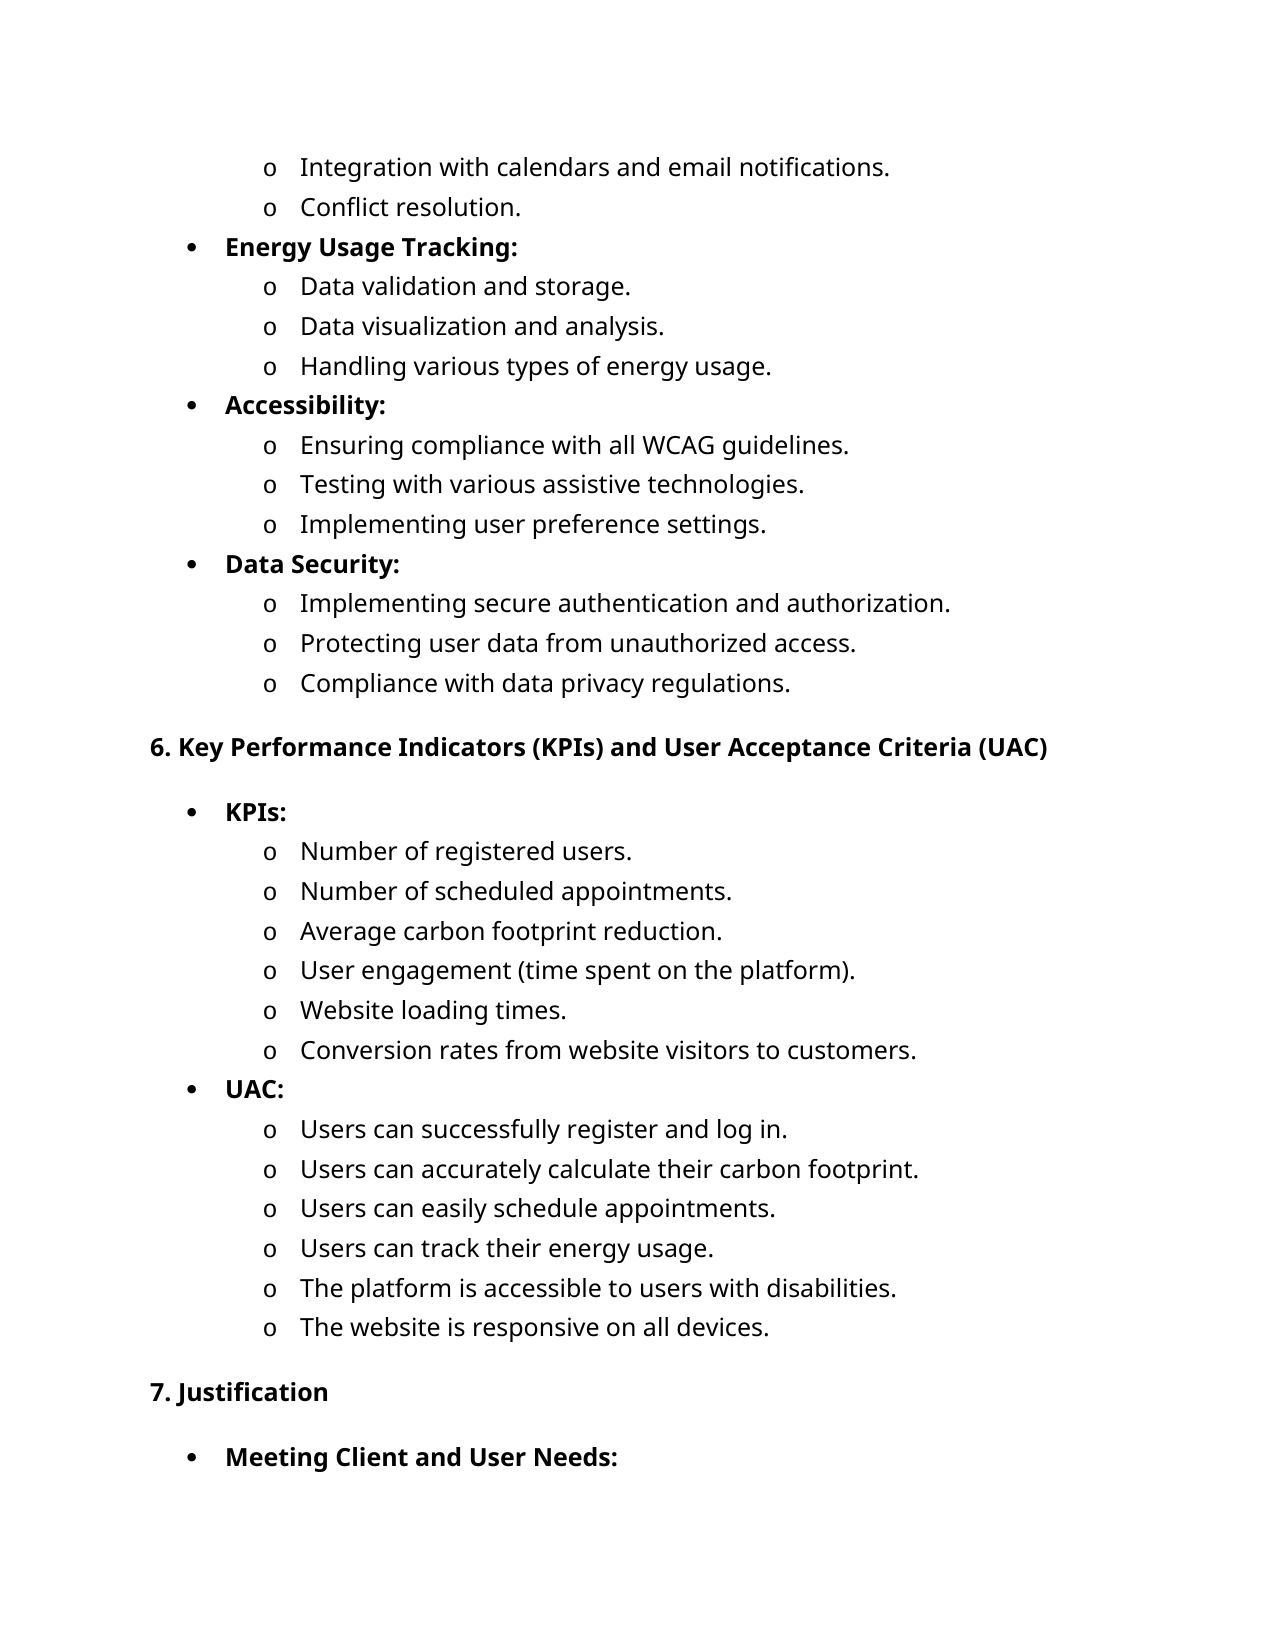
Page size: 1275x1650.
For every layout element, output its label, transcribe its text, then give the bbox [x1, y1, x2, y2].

list Users can easily schedule appointments. [262, 1191, 1125, 1225]
list Data visualization and analysis. [262, 308, 1125, 343]
list Implementing secure authentication and authorization. [262, 586, 1125, 620]
list Testing with various assistive technologies. [262, 467, 1125, 501]
list KPIs: [187, 794, 1125, 828]
list Number of scheduled appointments. [262, 874, 1125, 908]
list Handling various types of energy usage. [262, 348, 1125, 382]
list Conversion rates from website visitors to customers. [262, 1032, 1125, 1067]
list Accessibility: [187, 388, 1125, 422]
list User engagement (time spent on the platform). [262, 953, 1125, 987]
text 6. Key Performance Indicators (KPIs) and User Acceptance Criteria (UAC) [150, 730, 1125, 764]
list Users can accurately calculate their carbon footprint. [262, 1151, 1125, 1186]
list Protecting user data from unauthorized access. [262, 626, 1125, 660]
list Average carbon footprint reduction. [262, 913, 1125, 948]
list Ensuring compliance with all WCAG guidelines. [262, 427, 1125, 462]
list Data validation and storage. [262, 269, 1125, 303]
list Energy Usage Tracking: [187, 229, 1125, 263]
list Data Security: [187, 546, 1125, 581]
list The platform is accessible to users with disabilities. [262, 1270, 1125, 1304]
list Users can track their energy usage. [262, 1231, 1125, 1265]
list Website loading times. [262, 993, 1125, 1027]
list Meeting Client and User Needs: [187, 1439, 1125, 1473]
list Implementing user preference settings. [262, 507, 1125, 541]
list Conflict resolution. [262, 190, 1125, 224]
text 7. Justification [150, 1375, 1125, 1409]
list Users can successfully register and log in. [262, 1112, 1125, 1146]
list The website is responsive on all devices. [262, 1310, 1125, 1344]
list Number of registered users. [262, 834, 1125, 868]
list Integration with calendars and email notifications. [262, 150, 1125, 184]
list UAC: [187, 1072, 1125, 1106]
list Compliance with data privacy regulations. [262, 665, 1125, 699]
